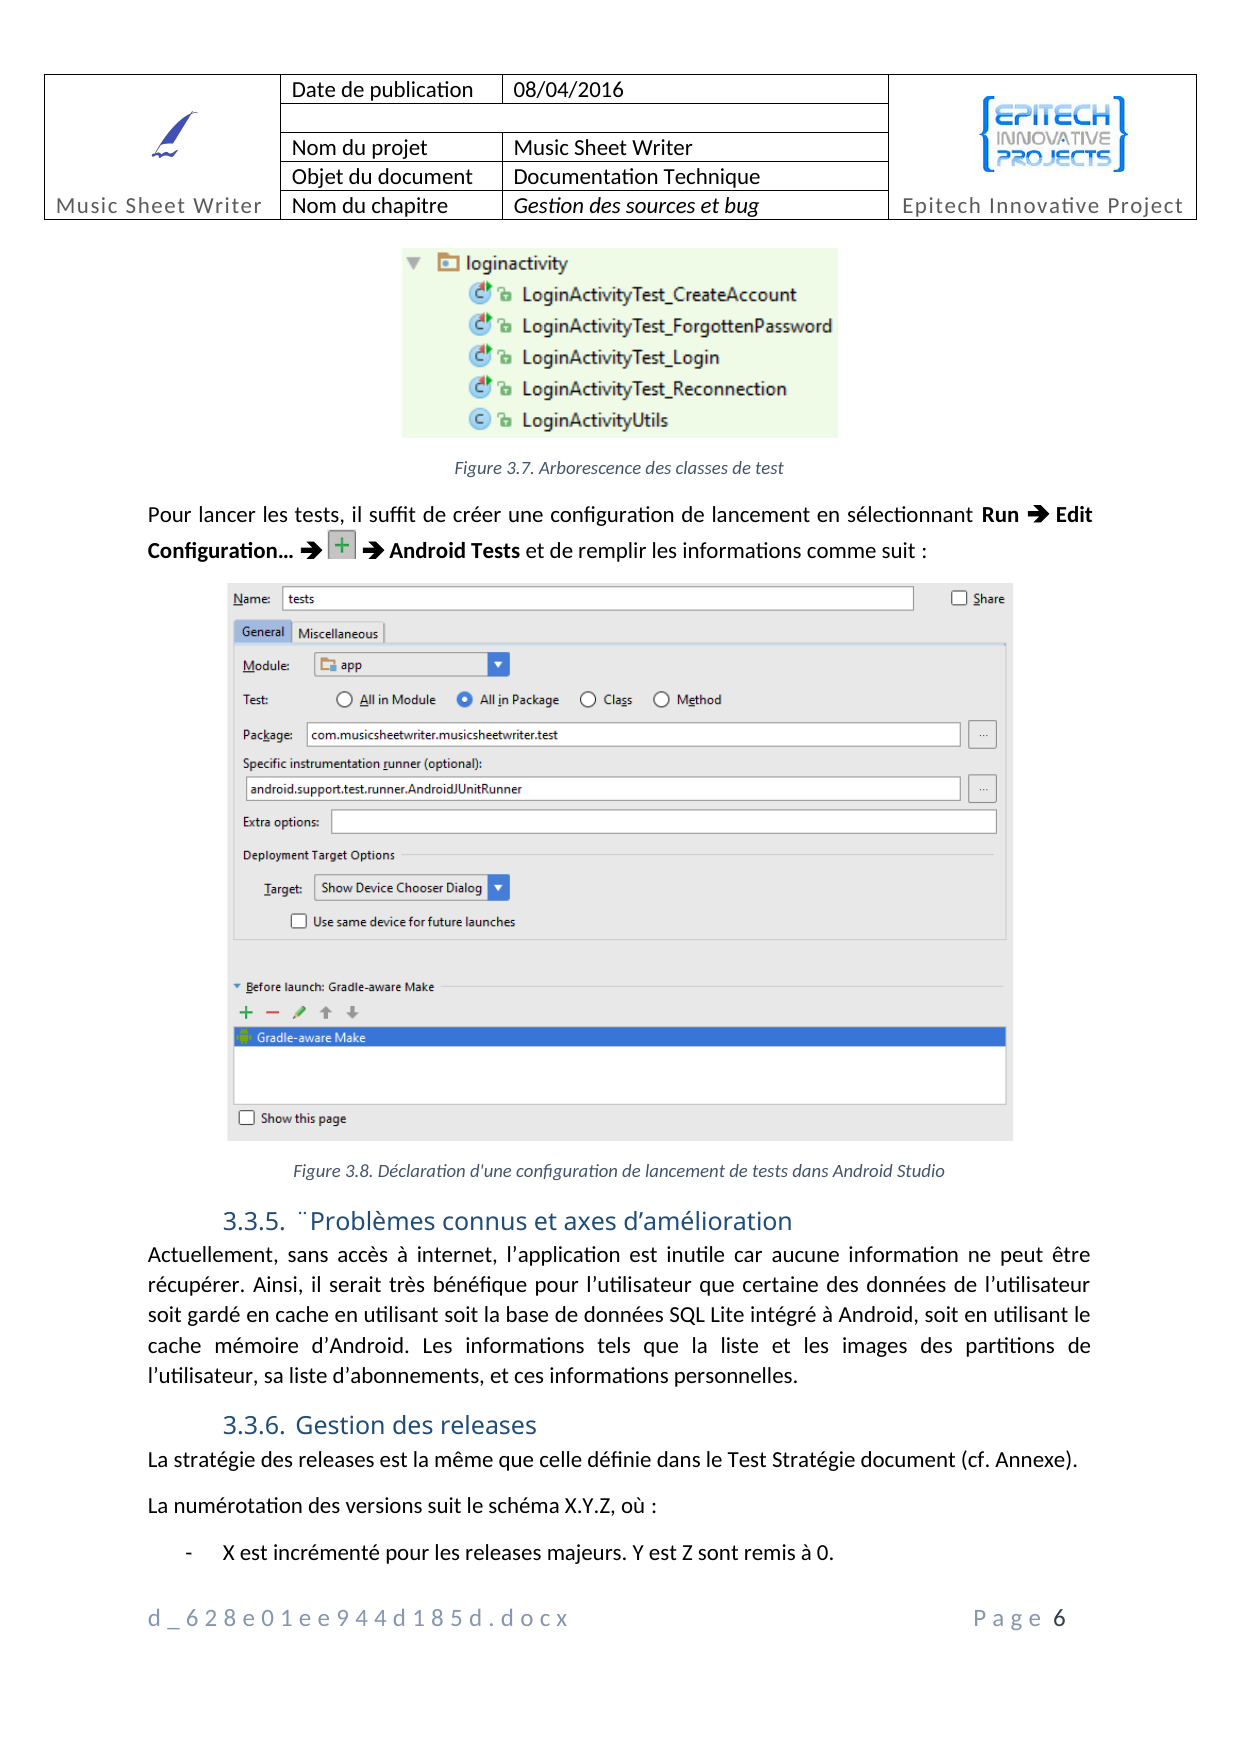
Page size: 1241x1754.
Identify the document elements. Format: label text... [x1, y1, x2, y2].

subtitle ¨Problèmes connus et axes d’amélioration [223, 1203, 1093, 1237]
text Actuellement, sans accès à internet, l’application est inutile car aucune information ne peut être récupérer. Ainsi, il serait très bénéfique pour l’utilisateur que certaine des données de l’utilisateur soit gardé en cache en utilisant soit la base de données SQL Lite intégré à Android, soit en utilisant le cache mémoire d’Android. Les informations tels que la liste et les images des partitions de l’utilisateur, sa liste d’abonnements, et ces informations personnelles. [148, 1240, 1093, 1389]
list X est incrémenté pour les releases majeurs. Y est Z sont remis à 0. [185, 1538, 1093, 1566]
picture [123, 83, 226, 186]
picture [402, 248, 839, 438]
text Pour lancer les tests, il suffit de créer une configuration de lancement en sélectionnant Run Edit Configuration… Android Tests et de remplir les informations comme suit : [148, 500, 1093, 564]
subtitle Gestion des releases [223, 1408, 1093, 1442]
picture [978, 96, 1128, 172]
picture [327, 529, 356, 559]
text La stratégie des releases est la même que celle définie dans le Test Stratégie document (cf. Annexe). [148, 1445, 1093, 1473]
text La numérotation des versions suit le schéma X.Y.Z, où : [148, 1492, 1093, 1519]
picture [227, 583, 1014, 1141]
text Figure 3.7. Arborescence des classes de test [148, 456, 1093, 479]
text Figure 3.8. Déclaration d'une configuration de lancement de tests dans Android Studio [148, 1160, 1093, 1183]
